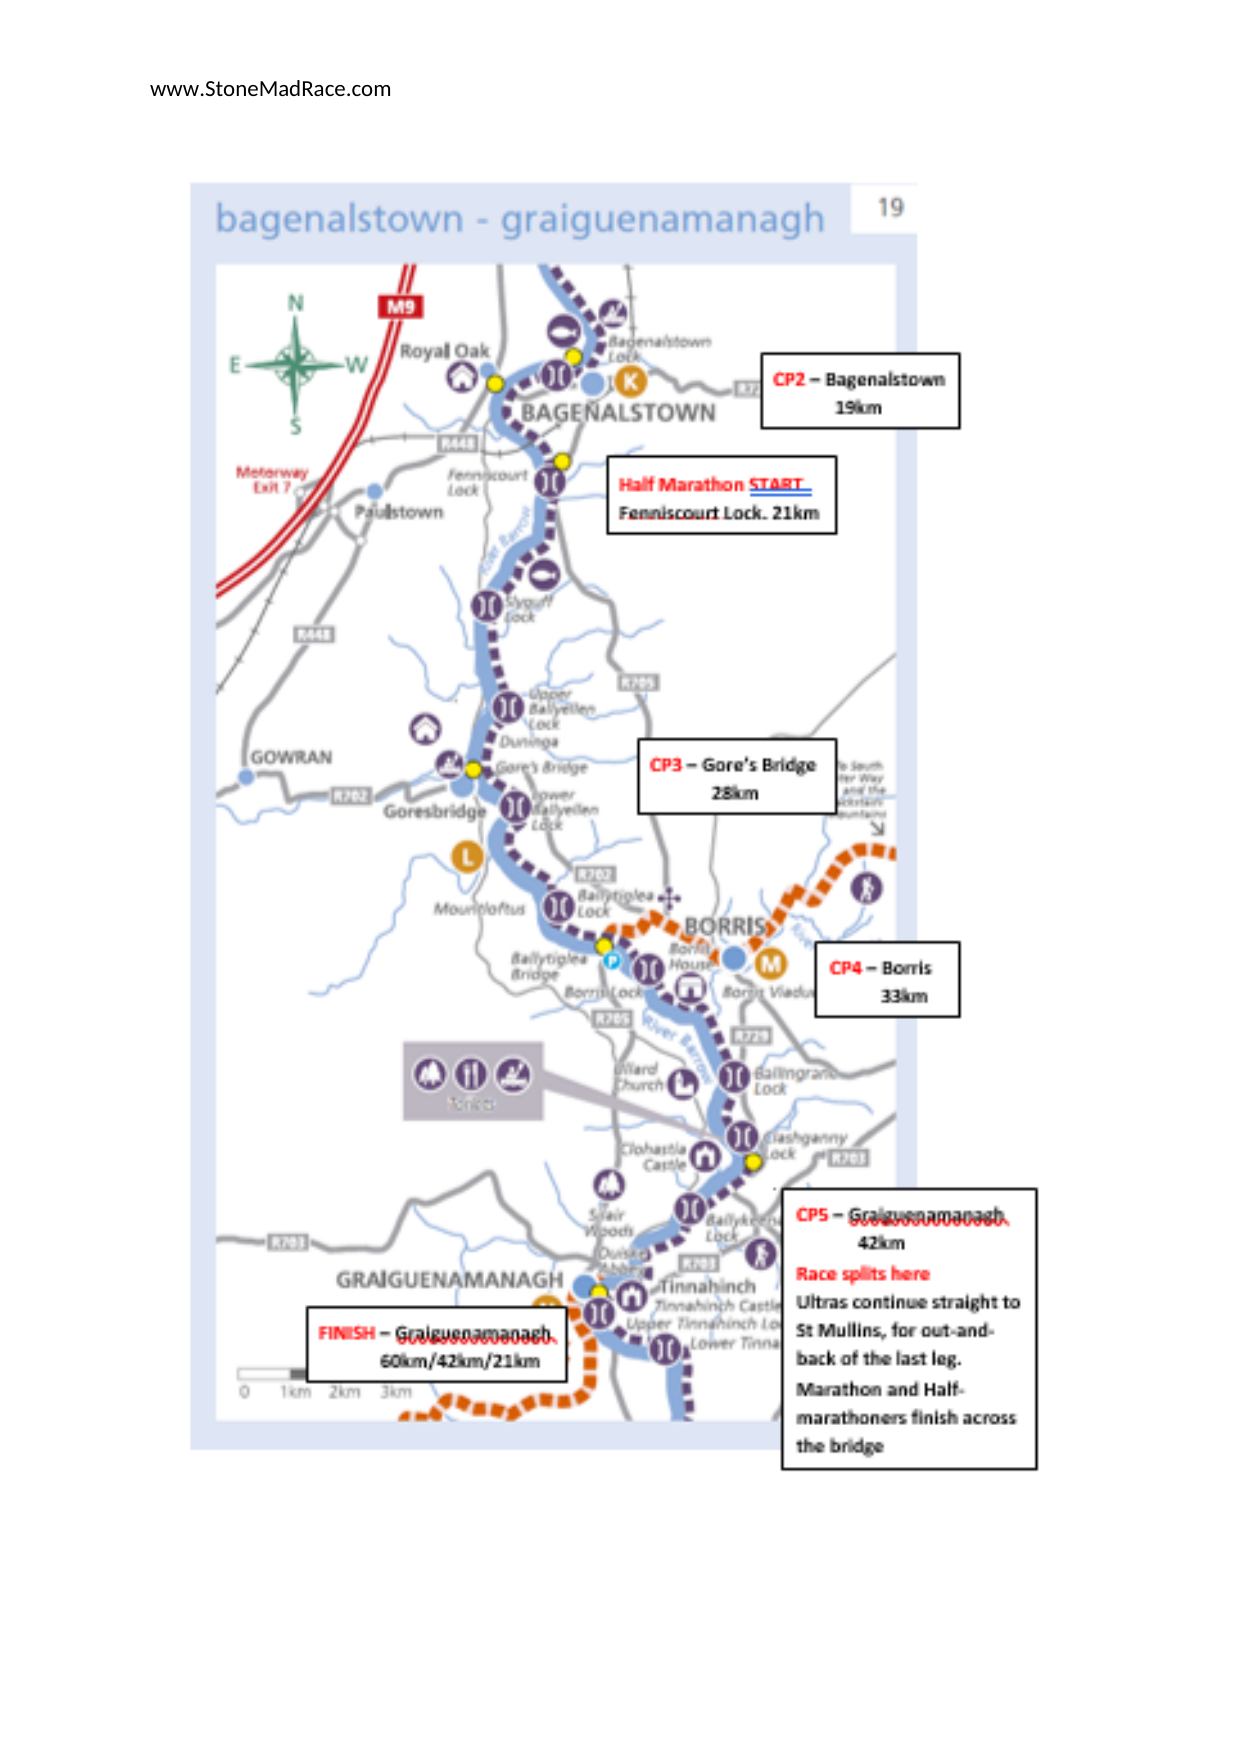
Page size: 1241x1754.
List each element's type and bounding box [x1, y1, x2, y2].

picture [150, 150, 1068, 1485]
